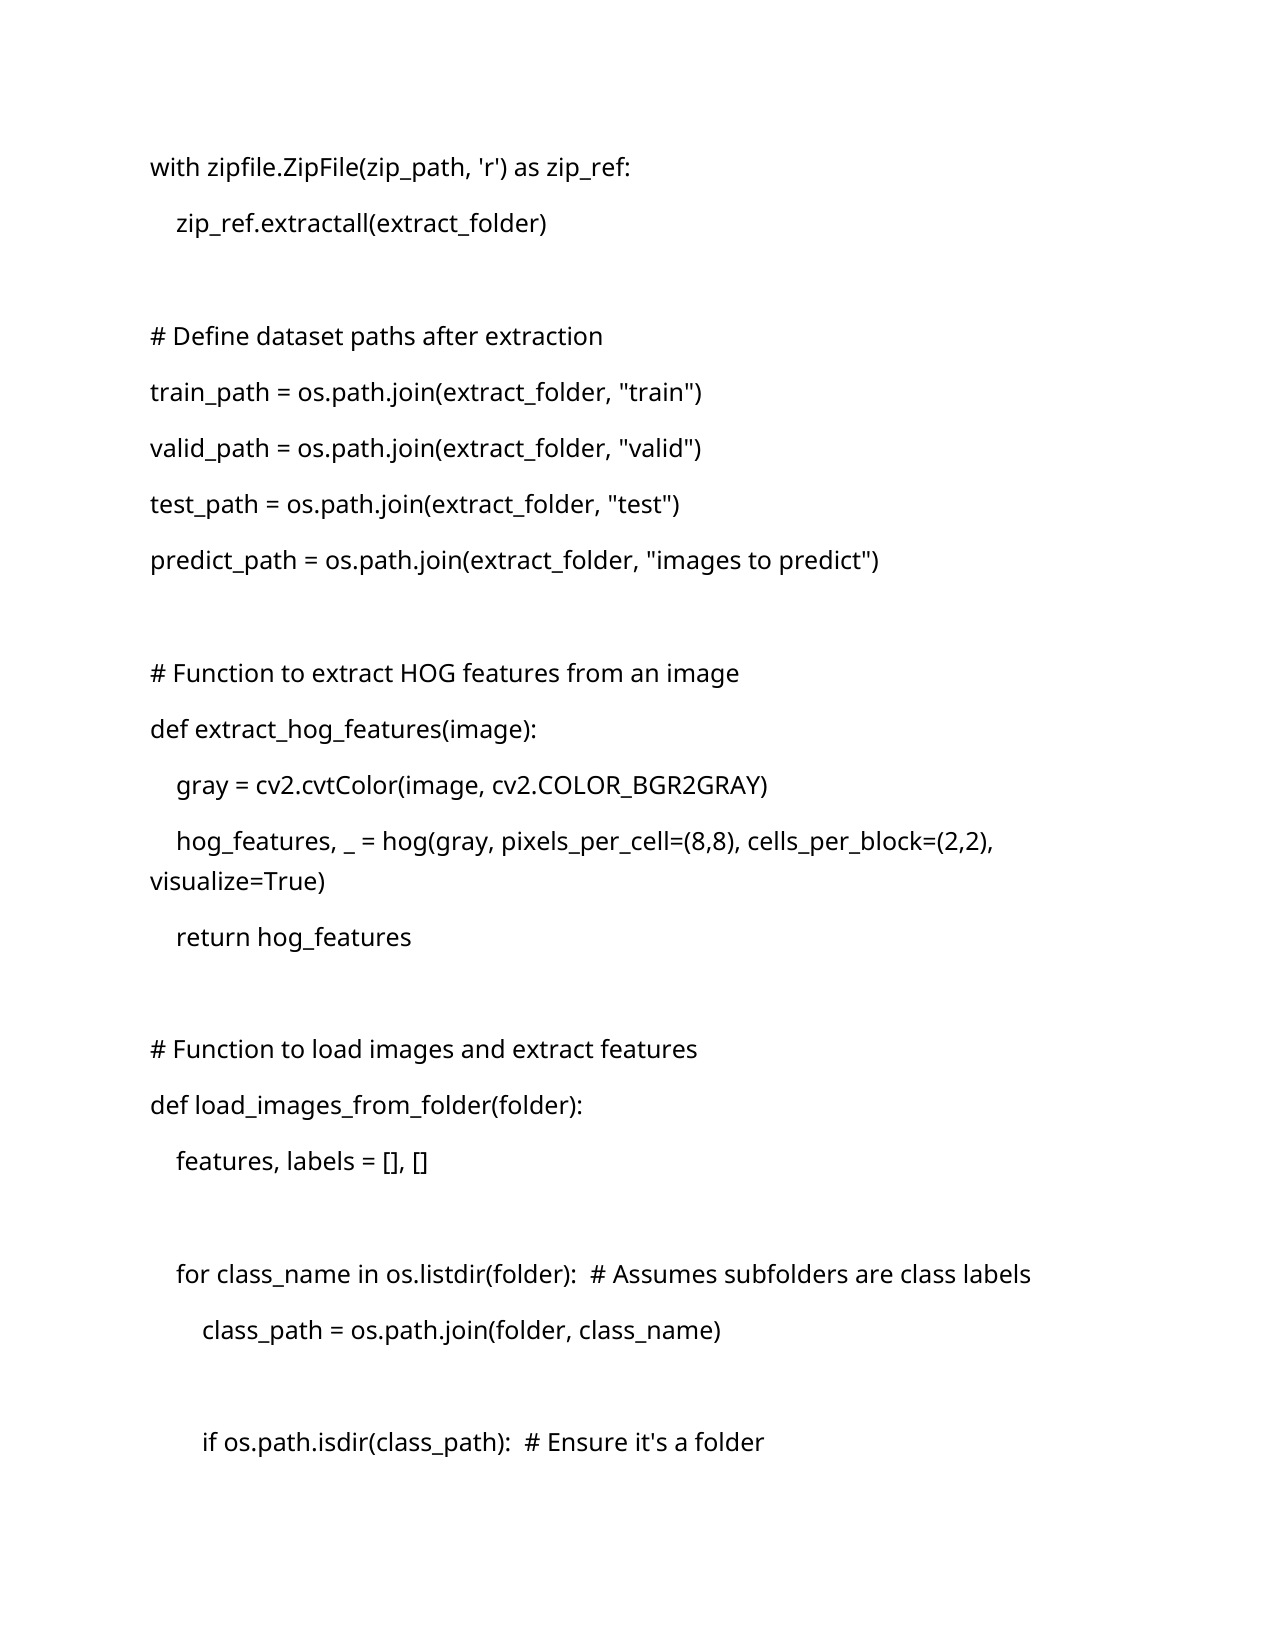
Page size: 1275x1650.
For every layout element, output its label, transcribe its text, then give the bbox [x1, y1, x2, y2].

text if os.path.isdir(class_path): # Ensure it's a folder [150, 1425, 1125, 1459]
text def extract_hog_features(image): [150, 711, 1125, 746]
text def load_images_from_folder(folder): [150, 1088, 1125, 1122]
text hog_features, _ = hog(gray, pixels_per_cell=(8,8), cells_per_block=(2,2), visualize=True) [150, 824, 1125, 897]
text features, labels = [], [] [150, 1144, 1125, 1178]
text class_path = os.path.join(folder, class_name) [150, 1312, 1125, 1346]
text with zipfile.ZipFile(zip_path, 'r') as zip_ref: [150, 150, 1125, 184]
text predict_path = os.path.join(extract_folder, "images to predict") [150, 543, 1125, 577]
text for class_name in os.listdir(folder): # Assumes subfolders are class labels [150, 1256, 1125, 1290]
text return hog_features [150, 919, 1125, 953]
text # Function to load images and extract features [150, 1032, 1125, 1066]
text test_path = os.path.join(extract_folder, "test") [150, 487, 1125, 521]
text # Define dataset paths after extraction [150, 318, 1125, 352]
text # Function to extract HOG features from an image [150, 655, 1125, 689]
text gray = cv2.cvtColor(image, cv2.COLOR_BGR2GRAY) [150, 768, 1125, 802]
text zip_ref.extractall(extract_folder) [150, 206, 1125, 240]
text valid_path = os.path.join(extract_folder, "valid") [150, 431, 1125, 465]
text train_path = os.path.join(extract_folder, "train") [150, 374, 1125, 409]
